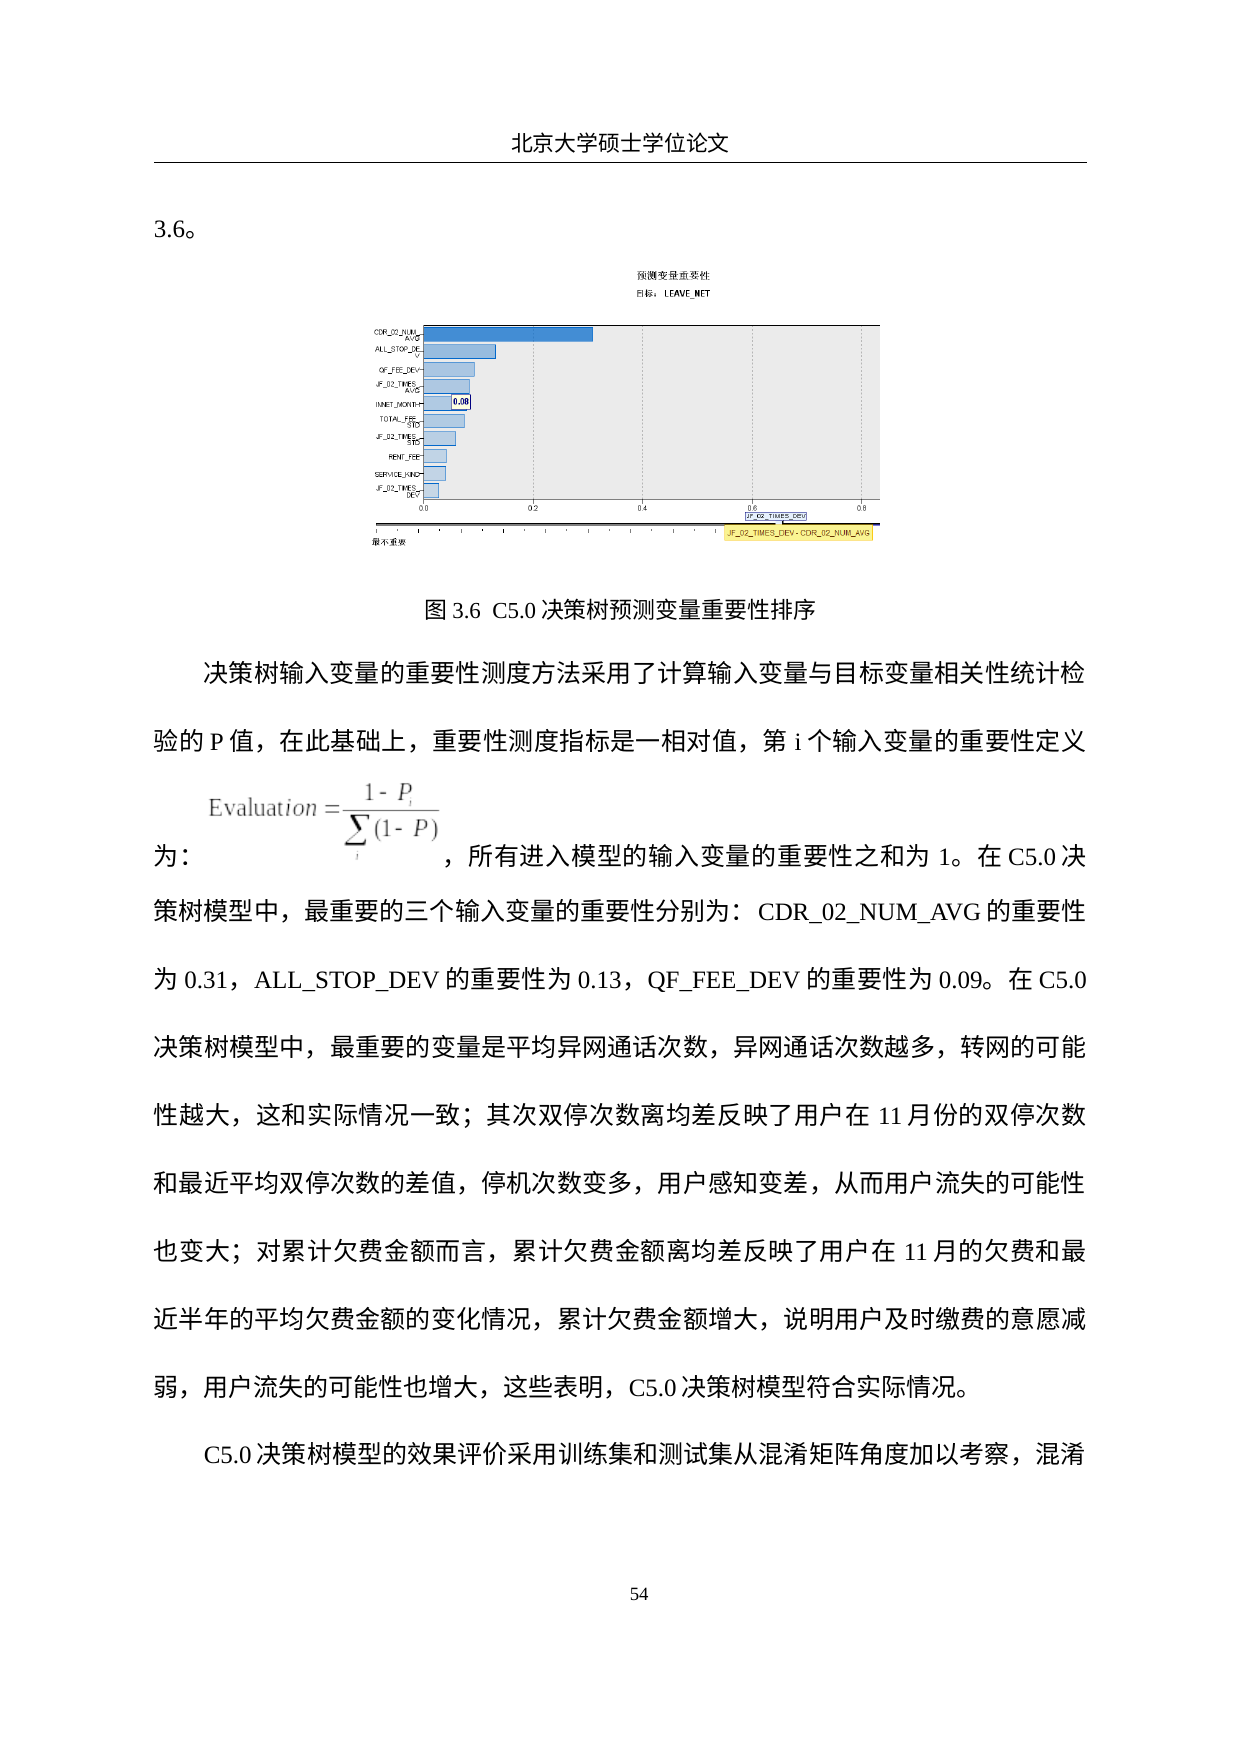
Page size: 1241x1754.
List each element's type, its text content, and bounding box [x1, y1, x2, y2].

picture [360, 261, 880, 549]
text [153, 193, 1087, 261]
text 决策树输入变量的重要性测度方法采用了计算输入变量与目标变量相关性统计检验的P值，在此基础上，重要性测度指标是一相对值，第i个输入变量的重要性定义为：，所有进入模型的输入变量的重要性之和为1。在C5.0决策树模型中，最重要的三个输入变量的重要性分别为：CDR_02_NUM_AVG的重要性为0.31，ALL_STOP_DEV的重要性为0.13，QF_FEE_DEV的重要性为0.09。在C5.0决策树模型中，最重要的变量是平均异网通话次数，异网通话次数越多，转网的可能性越大，这和实际情况一致；其次双停次数离均差反映了用户在11月份的双停次数和最近平均双停次数的差值，停机次数变多，用户感知变差，从而用户流失的可能性也变大；对累计欠费金额而言，累计欠费金额离均差反映了用户在11月的欠费和最近半年的平均欠费金额的变化情况，累计欠费金额增大，说明用户及时缴费的意愿减弱，用户流失的可能性也增大，这些表明，C5.0决策树模型符合实际情况。 [153, 638, 1087, 1419]
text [153, 1419, 1087, 1487]
subtitle 图3.6 C5.0决策树预测变量重要性排序 [153, 592, 1087, 626]
